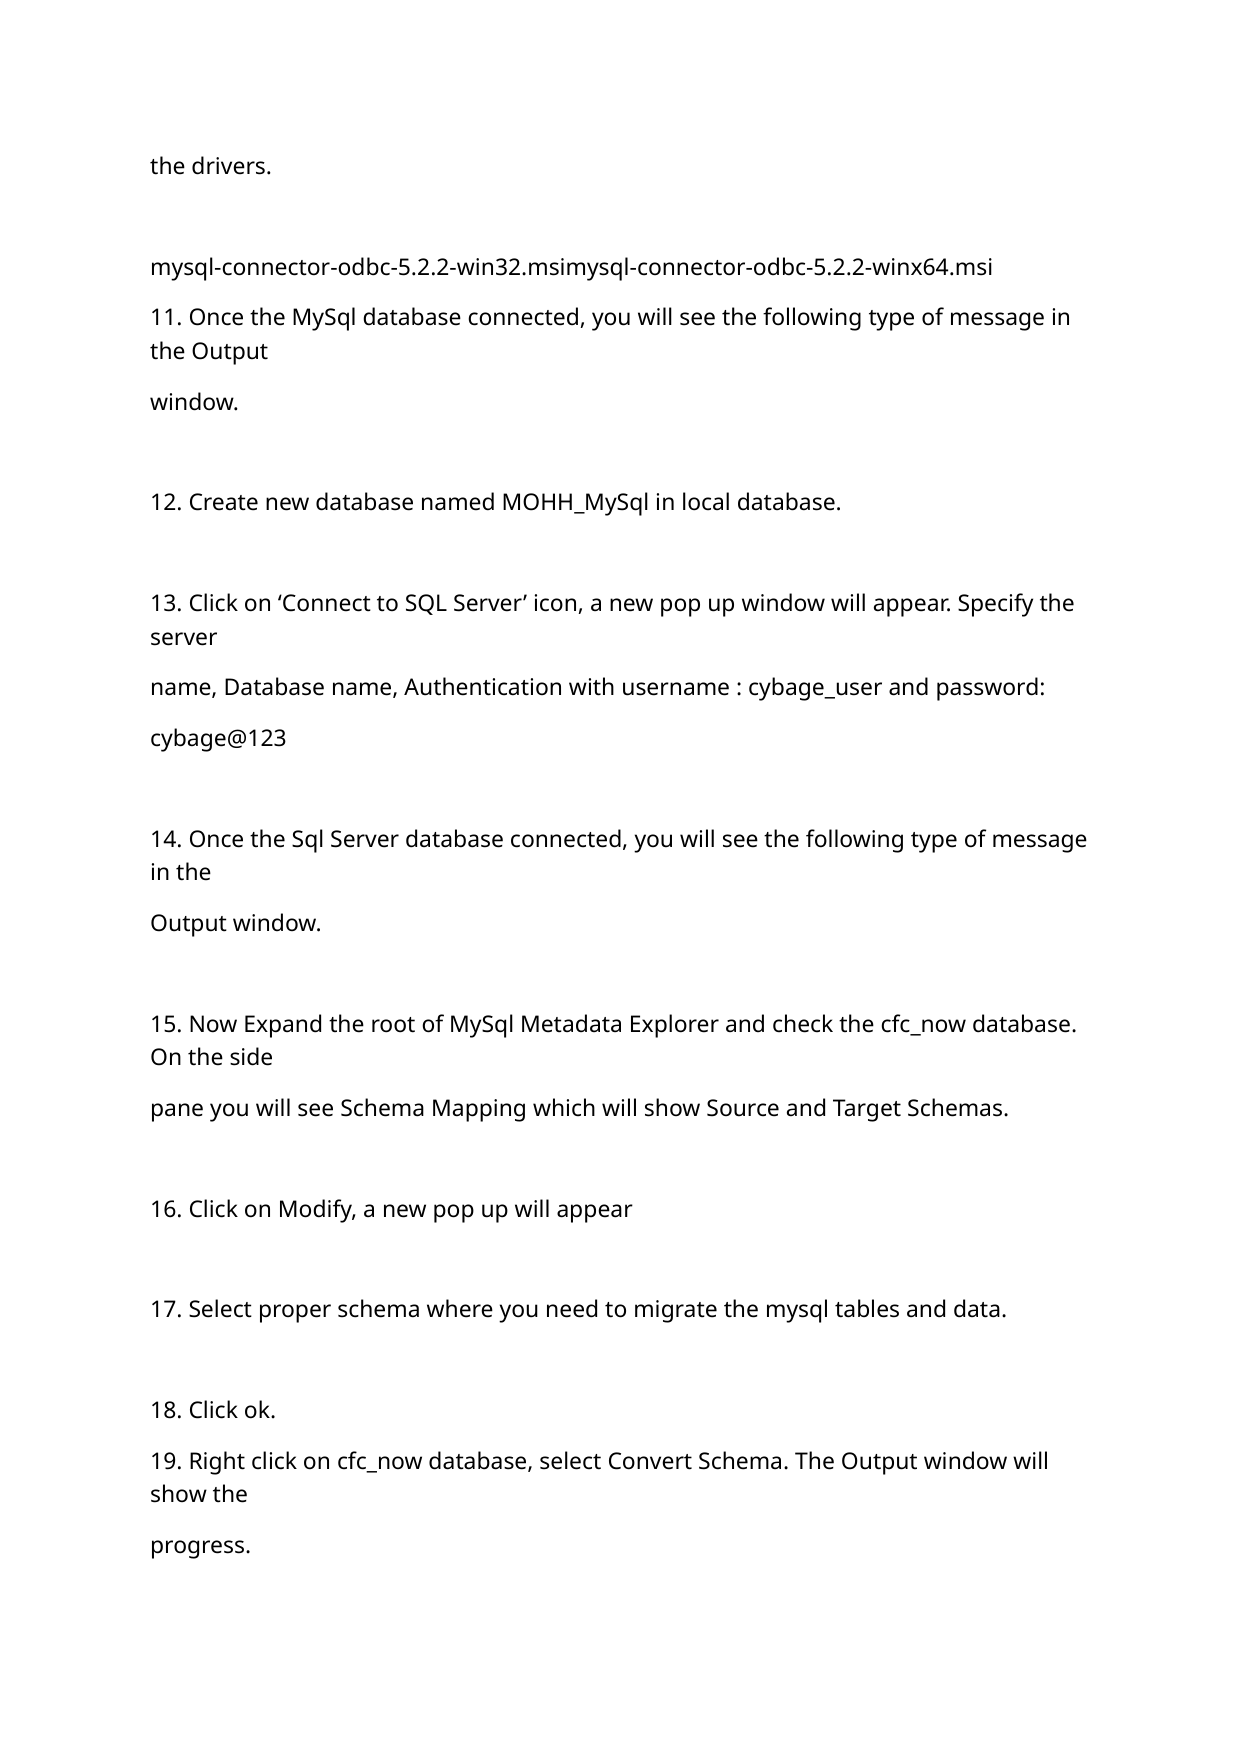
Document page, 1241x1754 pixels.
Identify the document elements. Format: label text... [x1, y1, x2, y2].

text the drivers. [150, 150, 1090, 181]
text 16. Click on Modify, a new pop up will appear [150, 1192, 1090, 1224]
text 13. Click on ‘Connect to SQL Server’ icon, a new pop up window will appear. Specify the server [150, 587, 1090, 652]
text cybage@123 [150, 722, 1090, 753]
text 19. Right click on cfc_now database, select Convert Schema. The Output window will show the [150, 1444, 1090, 1509]
text 14. Once the Sql Server database connected, you will see the following type of message in the [150, 822, 1090, 887]
text Output window. [150, 907, 1090, 938]
text pane you will see Schema Mapping which will show Source and Target Schemas. [150, 1092, 1090, 1123]
text 12. Create new database named MOHH_MySql in local database. [150, 486, 1090, 517]
text 17. Select proper schema where you need to migrate the mysql tables and data. [150, 1293, 1090, 1324]
text mysql-connector-odbc-5.2.2-win32.msimysql-connector-odbc-5.2.2-winx64.msi [150, 251, 1090, 282]
text progress. [150, 1529, 1090, 1560]
text 15. Now Expand the root of MySql Metadata Explorer and check the cfc_now database. On the side [150, 1007, 1090, 1072]
text name, Database name, Authentication with username : cybage_user and password: [150, 671, 1090, 702]
text window. [150, 385, 1090, 417]
text 18. Click ok. [150, 1394, 1090, 1425]
text 11. Once the MySql database connected, you will see the following type of message in the Output [150, 301, 1090, 366]
